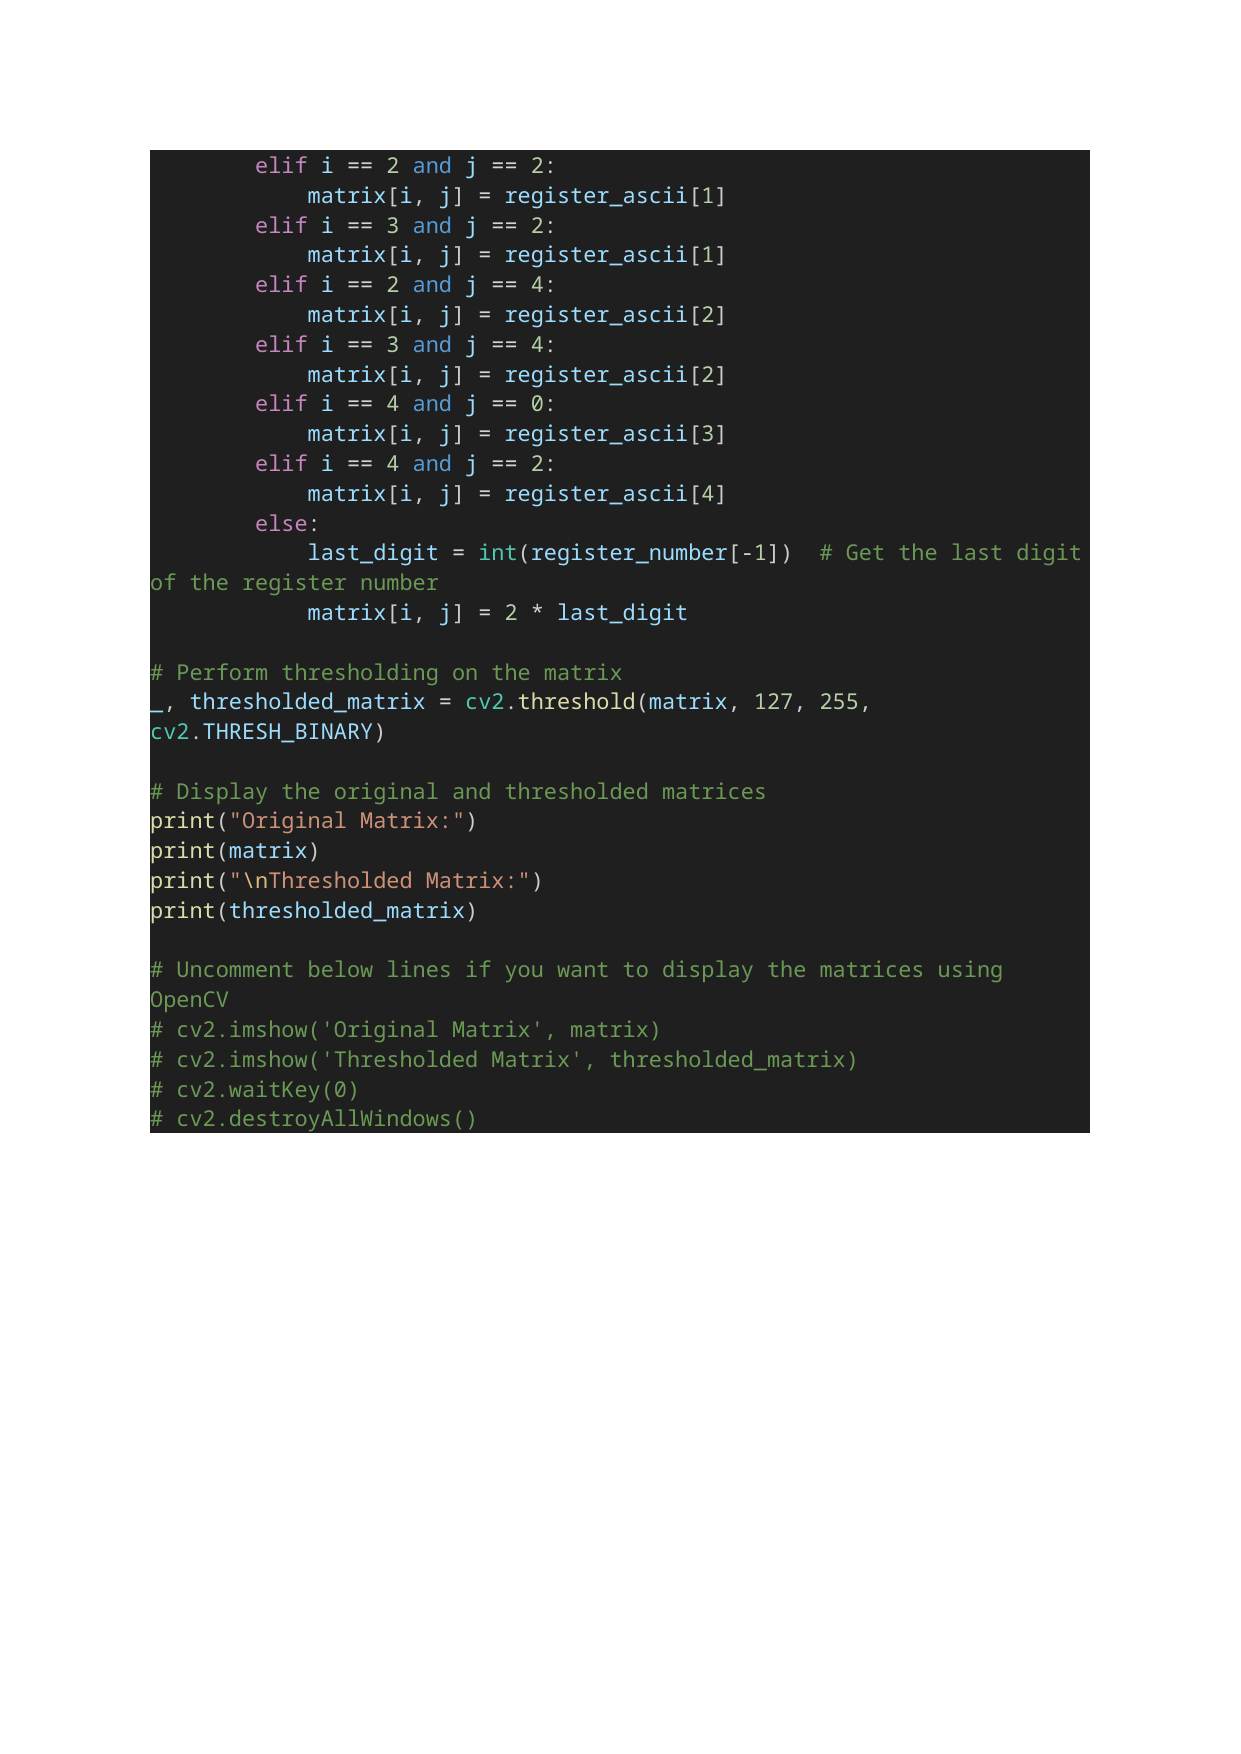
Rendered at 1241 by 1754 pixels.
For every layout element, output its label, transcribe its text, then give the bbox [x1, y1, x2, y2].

text print(matrix) [150, 835, 1090, 865]
text print("Original Matrix:") [150, 805, 1090, 835]
text elif i == 2 and j == 2: [150, 150, 1090, 180]
text # cv2.imshow('Thresholded Matrix', thresholded_matrix) [150, 1044, 1090, 1073]
text elif i == 4 and j == 2: [150, 448, 1090, 478]
text # cv2.imshow('Original Matrix', matrix) [150, 1014, 1090, 1044]
text elif i == 2 and j == 4: [150, 269, 1090, 299]
text matrix[i, j] = register_ascii[2] [150, 358, 1090, 388]
text _, thresholded_matrix = cv2.threshold(matrix, 127, 255, cv2.THRESH_BINARY) [150, 686, 1090, 746]
text # Display the original and thresholded matrices [150, 776, 1090, 805]
text # cv2.destroyAllWindows() [150, 1103, 1090, 1133]
text else: [150, 507, 1090, 537]
text print(thresholded_matrix) [150, 895, 1090, 924]
text matrix[i, j] = register_ascii[3] [150, 418, 1090, 448]
text matrix[i, j] = register_ascii[4] [150, 478, 1090, 507]
text # Uncomment below lines if you want to display the matrices using OpenCV [150, 954, 1090, 1014]
text matrix[i, j] = 2 * last_digit [150, 597, 1090, 627]
text matrix[i, j] = register_ascii[2] [150, 299, 1090, 329]
text matrix[i, j] = register_ascii[1] [150, 239, 1090, 269]
text elif i == 4 and j == 0: [150, 388, 1090, 418]
text # cv2.waitKey(0) [150, 1073, 1090, 1103]
text elif i == 3 and j == 4: [150, 329, 1090, 358]
text last_digit = int(register_number[-1]) # Get the last digit of the register number [150, 537, 1090, 597]
text # Perform thresholding on the matrix [150, 656, 1090, 686]
text matrix[i, j] = register_ascii[1] [150, 180, 1090, 209]
text elif i == 3 and j == 2: [150, 209, 1090, 239]
text print("\nThresholded Matrix:") [150, 865, 1090, 895]
